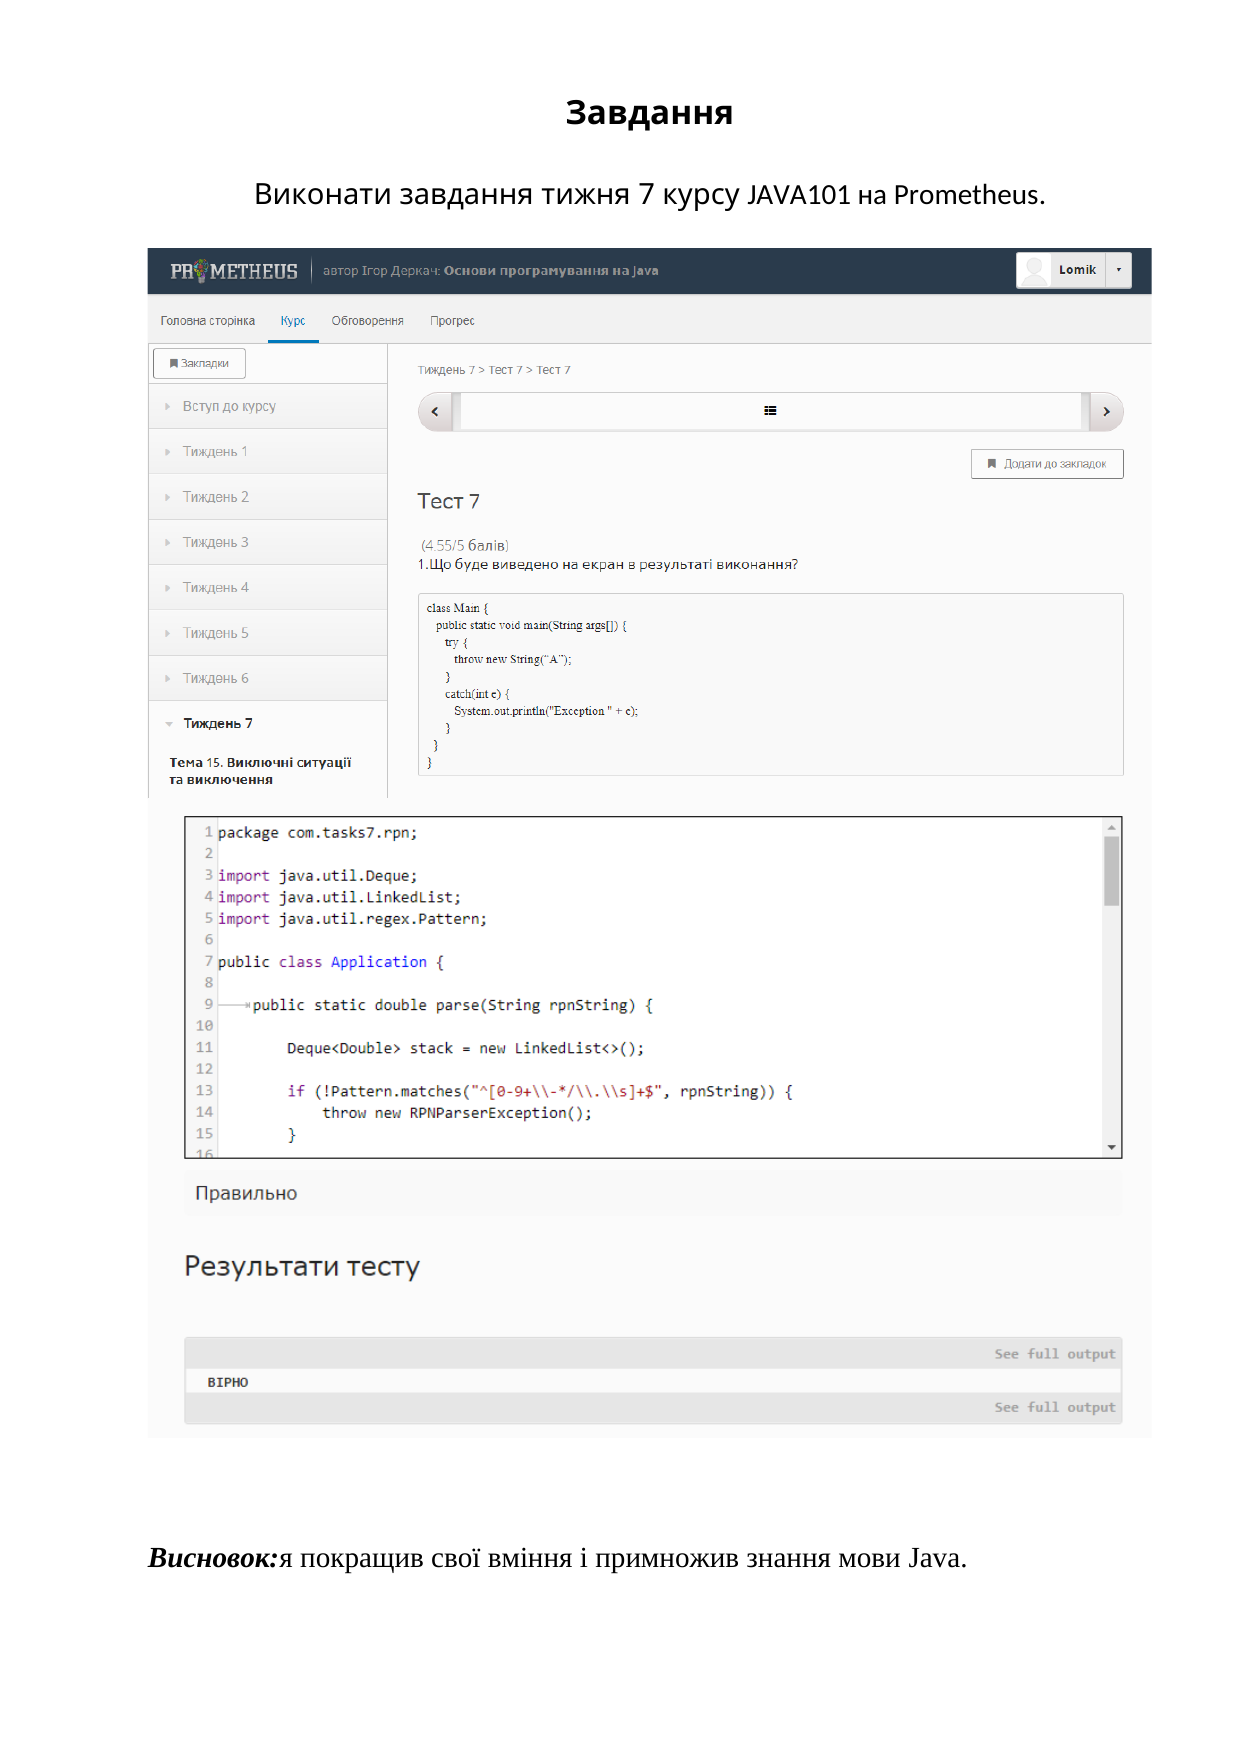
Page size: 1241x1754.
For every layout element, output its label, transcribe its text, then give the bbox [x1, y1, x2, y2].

text Завдання Виконати завдання тижня 7 курсу JAVA101 на Prometheus. [148, 88, 1152, 213]
text Висновок:я покращив свої вміння і примножив знання мови Java. [148, 1540, 1152, 1573]
picture [147, 248, 1152, 1438]
